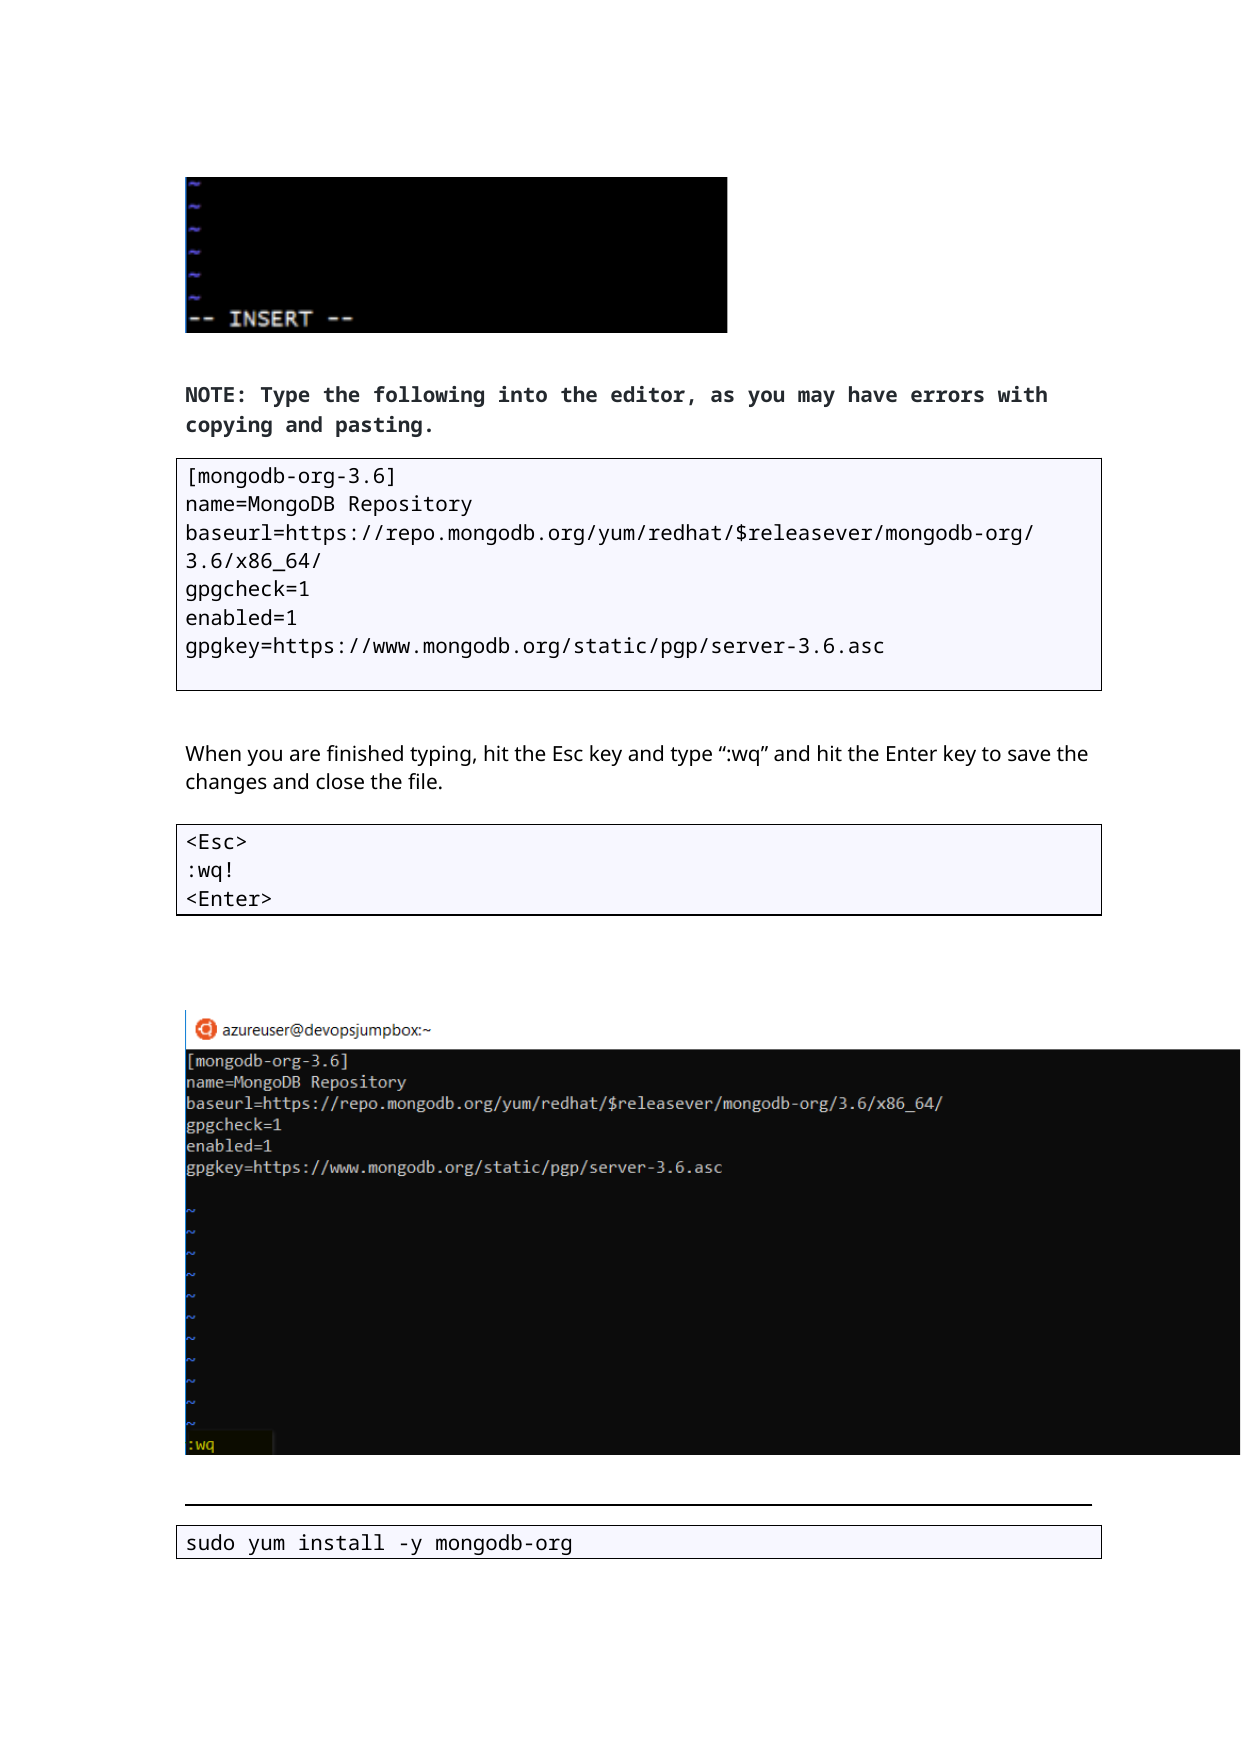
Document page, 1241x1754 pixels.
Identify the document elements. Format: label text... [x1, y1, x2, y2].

text NOTE: Type the following into the editor, as you may have errors with copying and pasting. [185, 380, 1092, 439]
list sudo yum install -y mongodb-org [177, 1526, 1101, 1558]
text [mongodb-org-3.6] [177, 459, 1101, 486]
text gpgcheck=1 [177, 571, 1101, 600]
text When you are finished typing, hit the Esc key and type “:wq” and hit the Enter key to save the changes and close the file. [185, 739, 1092, 796]
text <Enter> [177, 881, 1101, 914]
text <Esc> [177, 825, 1101, 852]
picture [185, 177, 728, 333]
text :wq! [177, 852, 1101, 881]
text name=MongoDB Repository [177, 486, 1101, 514]
picture [185, 1010, 1241, 1455]
text baseurl=https://repo.mongodb.org/yum/redhat/$releasever/mongodb-org/3.6/x86_64/ [177, 514, 1101, 571]
text gpgkey=https://www.mongodb.org/static/pgp/server-3.6.asc [177, 628, 1101, 657]
text enabled=1 [177, 600, 1101, 628]
